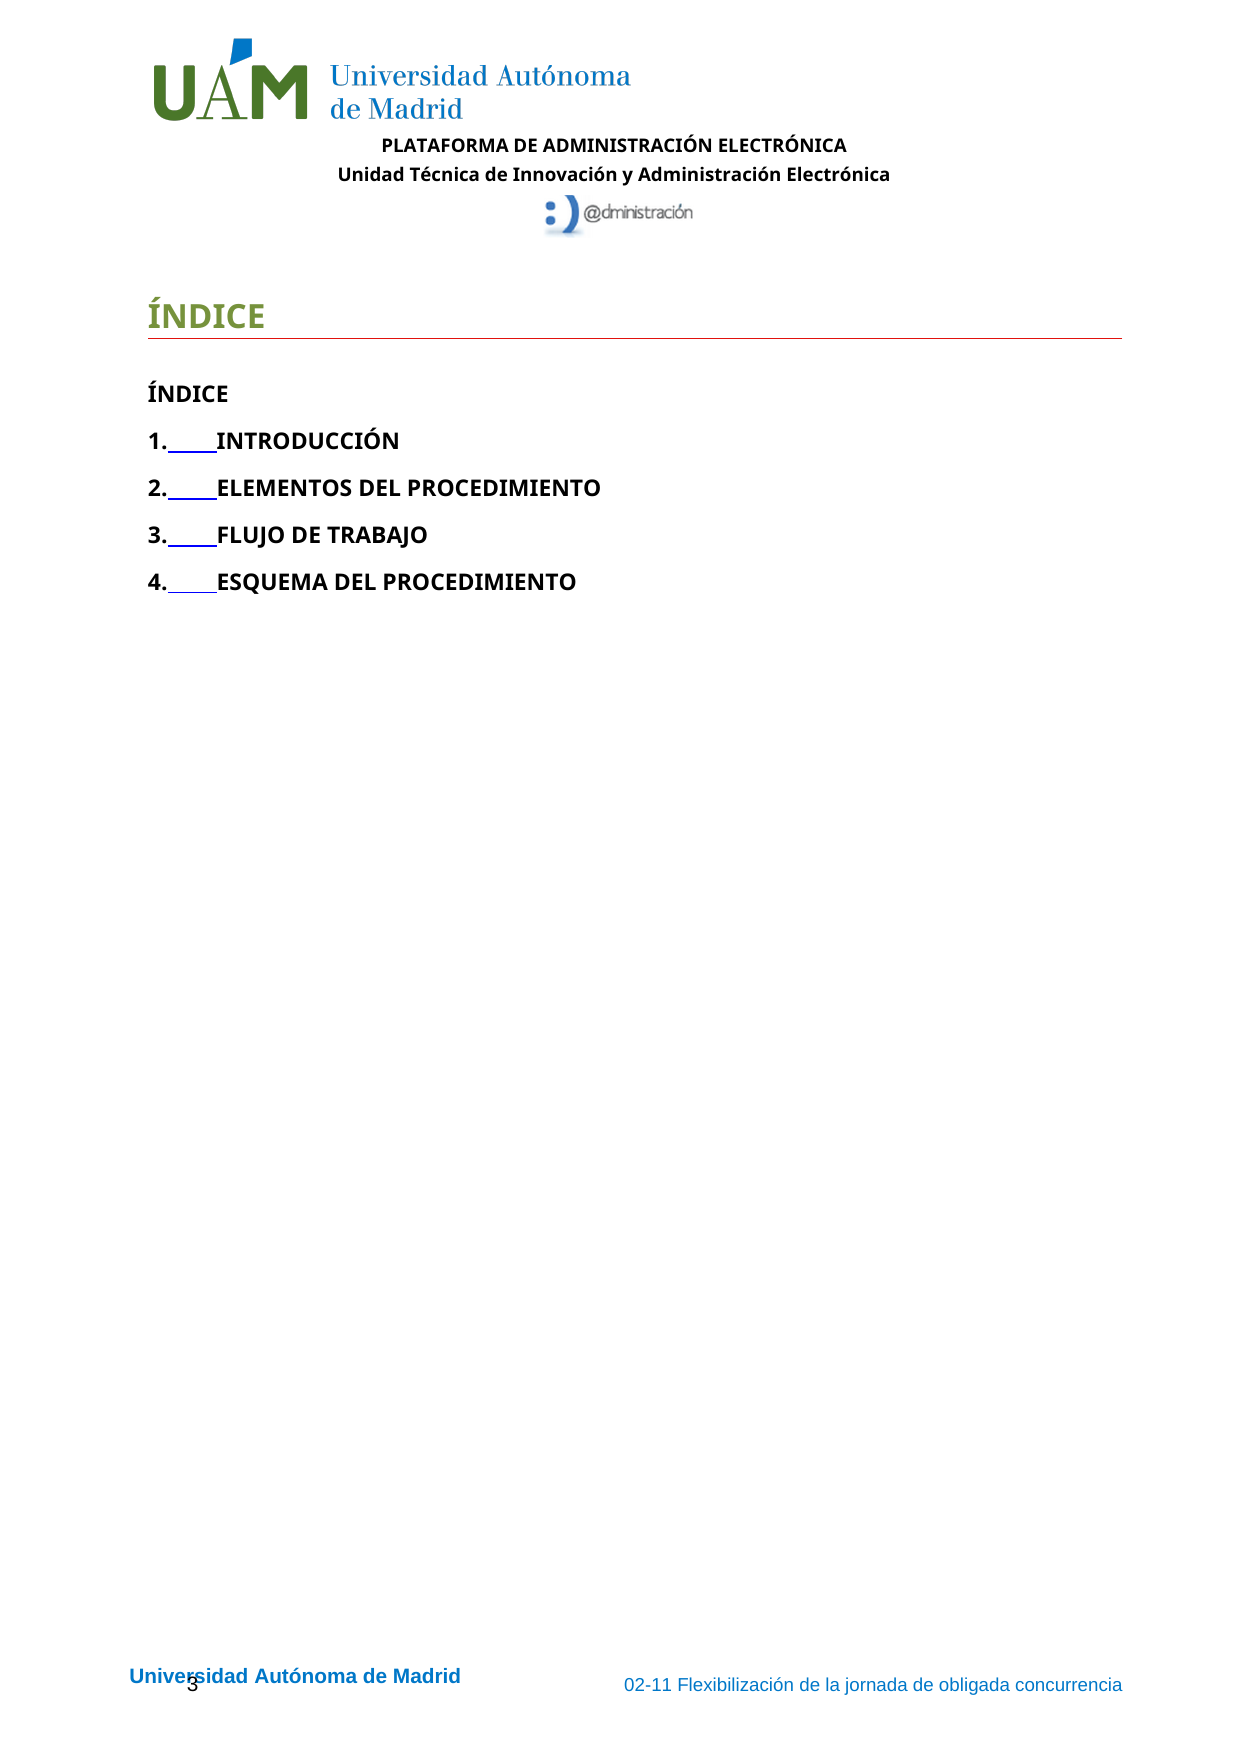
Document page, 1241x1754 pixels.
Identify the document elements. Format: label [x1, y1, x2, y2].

picture [543, 196, 698, 238]
